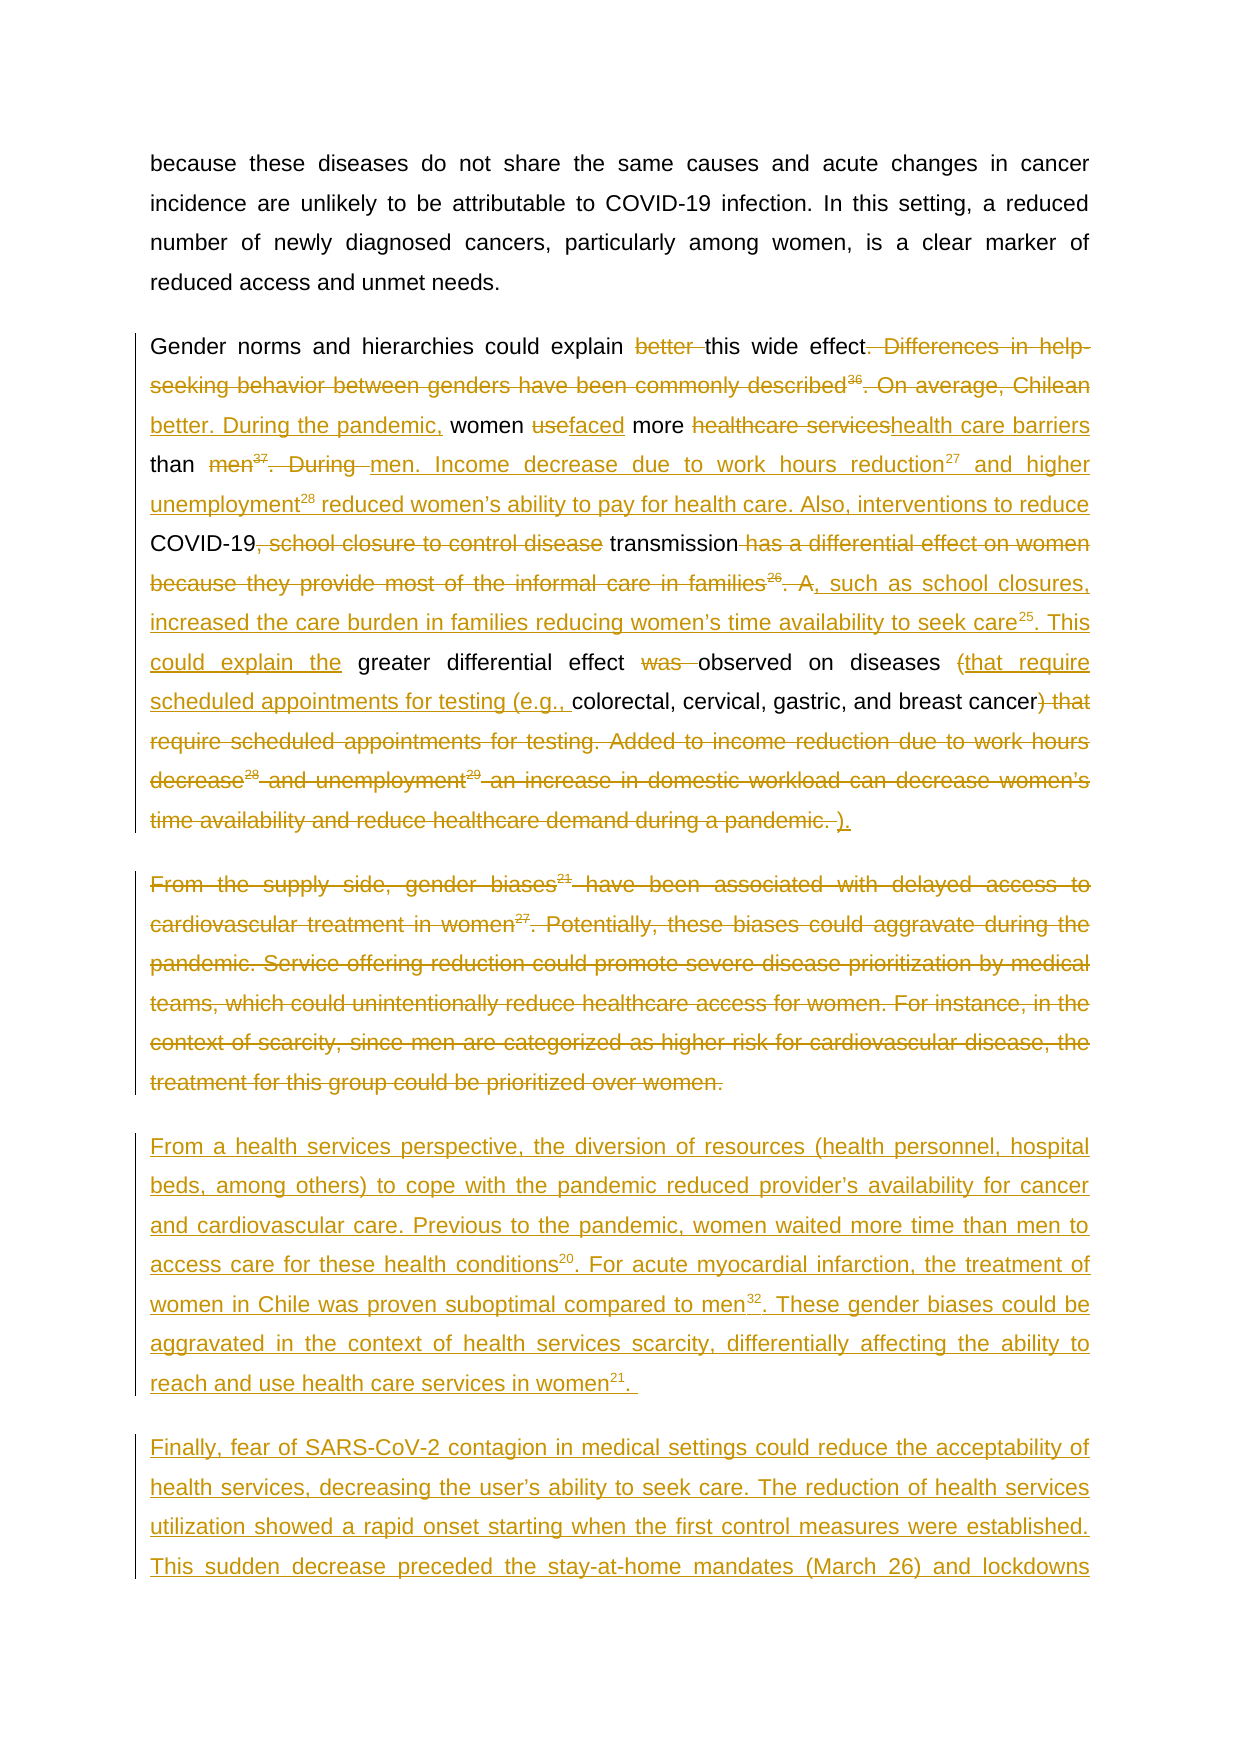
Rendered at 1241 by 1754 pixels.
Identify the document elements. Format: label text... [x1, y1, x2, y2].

text Gender norms and hierarchies could explain this wide effect women more than COVID-19 transmission greater differential effect observed on diseases colorectal, cervical, gastric, and breast cancer [150, 515, 1090, 632]
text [150, 150, 1090, 295]
text Gender norms and hierarchies could explain this wide effect women more than COVID-19 transmission greater differential effect observed on diseases colorectal, cervical, gastric, and breast cancer [150, 633, 1090, 742]
text Gender norms and hierarchies could explain this wide effect women more than COVID-19 transmission greater differential effect observed on diseases colorectal, cervical, gastric, and breast cancer [150, 743, 1090, 833]
text Gender norms and hierarchies could explain this wide effect women more than COVID-19 transmission greater differential effect observed on diseases colorectal, cervical, gastric, and breast cancer [150, 333, 1090, 514]
